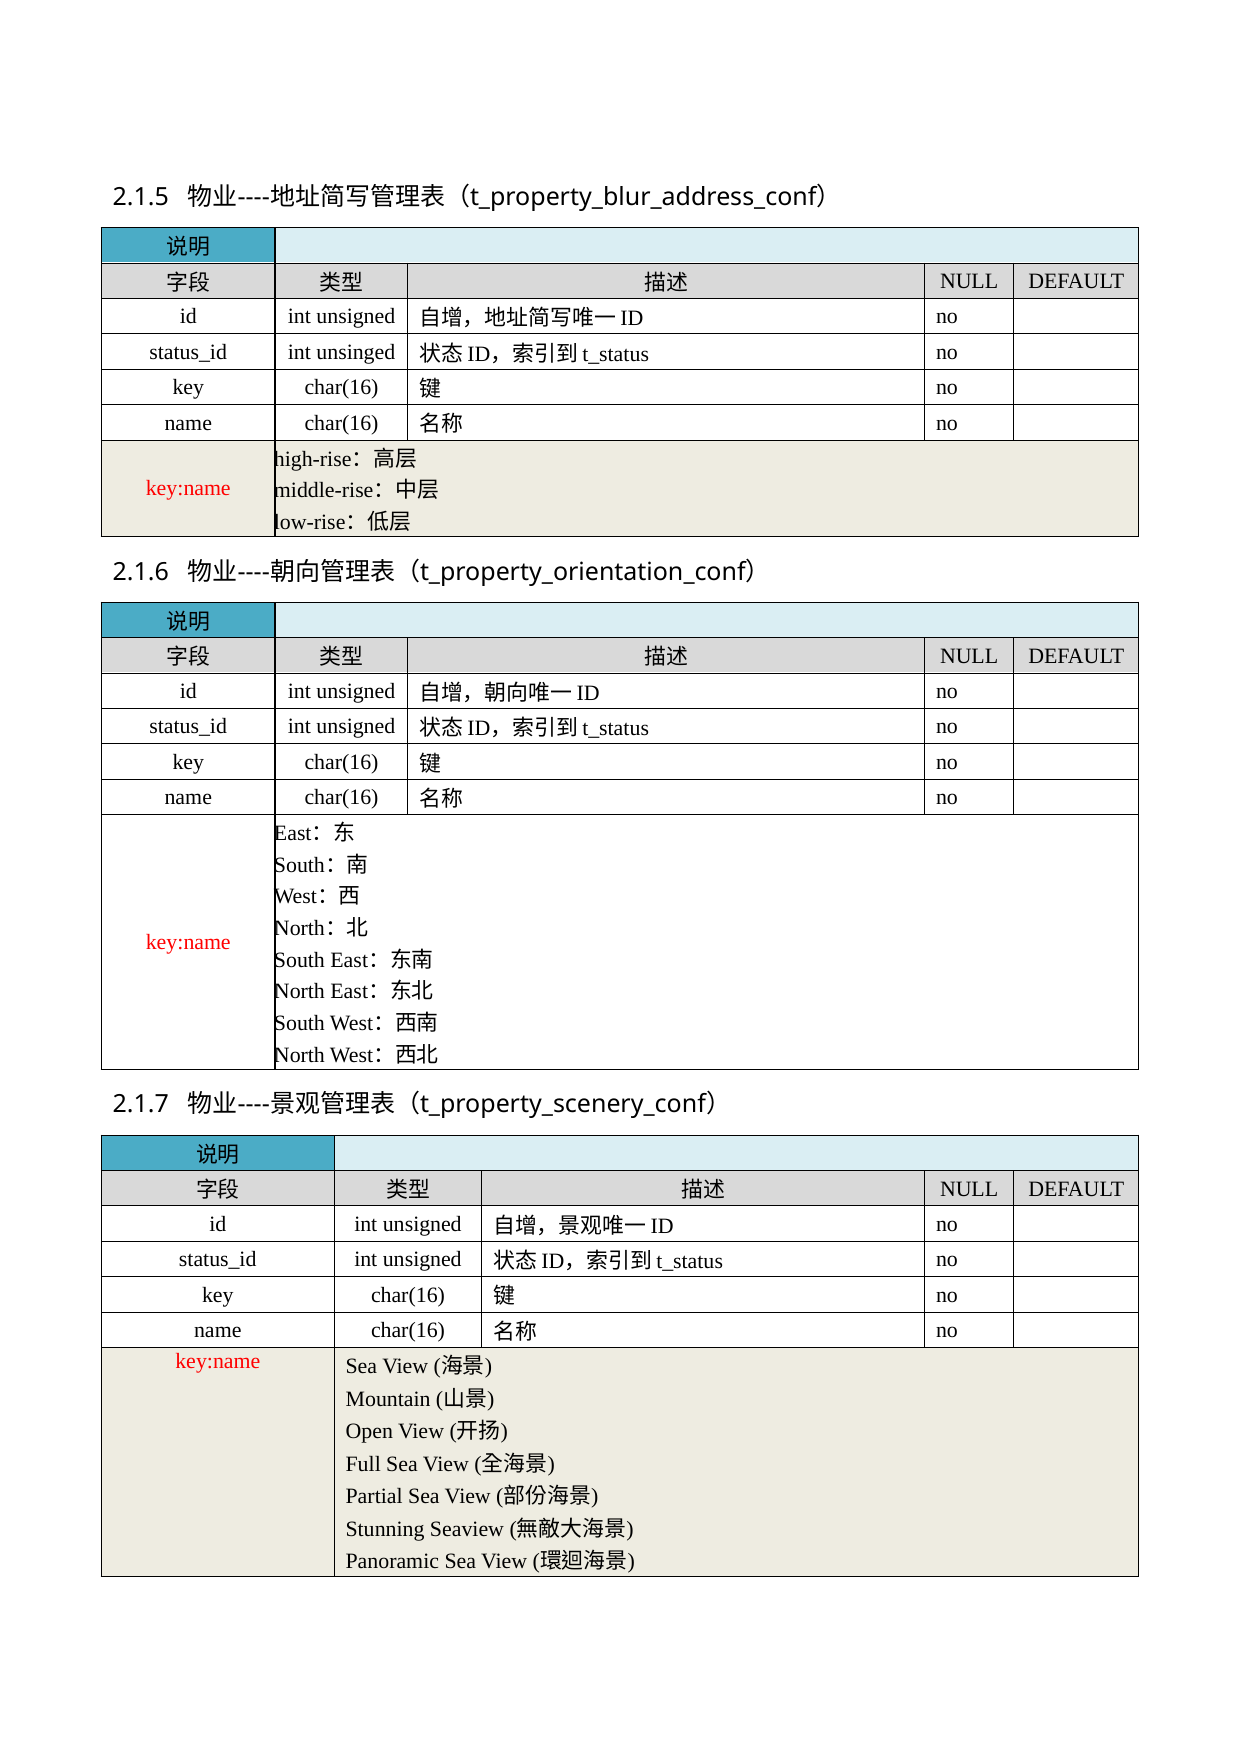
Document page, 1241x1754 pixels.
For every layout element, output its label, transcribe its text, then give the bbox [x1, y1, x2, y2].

table_cell 名称 [482, 1313, 924, 1347]
table_cell int unsigned [276, 674, 407, 708]
table_cell 状态ID，索引到t_status [408, 709, 924, 743]
table_cell 自增，朝向唯一ID [408, 674, 924, 708]
table_cell no [925, 744, 1013, 779]
table_cell DEFAULT [1014, 638, 1138, 672]
table_cell int unsinged [276, 334, 407, 369]
table_cell status_id [102, 1242, 334, 1276]
table_cell 状态ID，索引到t_status [408, 334, 924, 369]
table_cell [1014, 674, 1138, 708]
subtitle 物业----景观管理表（t_property_scenery_conf） [112, 1070, 1128, 1134]
table_cell East：东 South：南 West：西 North：北 South East：东南 North East：东北 South West：西南 North West：西北 [276, 815, 1138, 1068]
table_cell [1014, 1206, 1138, 1241]
table_cell char(16) [276, 370, 407, 404]
table_cell no [925, 1206, 1013, 1241]
table_cell [1014, 709, 1138, 743]
table_cell [1014, 744, 1138, 779]
table_cell [1014, 334, 1138, 369]
table_cell char(16) [276, 744, 407, 779]
table_cell name [102, 1313, 334, 1347]
subtitle 物业----地址简写管理表（t_property_blur_address_conf） [112, 162, 1128, 227]
table_cell key [102, 370, 274, 404]
table_cell [1014, 780, 1138, 814]
table_cell 字段 [102, 1171, 334, 1205]
table_cell key:name [102, 815, 274, 1068]
table_header 说明 [102, 1136, 334, 1170]
table_cell id [102, 299, 274, 333]
table_cell status_id [102, 334, 274, 369]
table_cell no [925, 1277, 1013, 1312]
table_cell 类型 [276, 264, 407, 298]
table_cell high-rise：高层 middle-rise：中层 low-rise：低层 [276, 441, 1138, 536]
table_header [276, 603, 1138, 637]
table_cell 字段 [102, 264, 274, 298]
table_cell char(16) [335, 1277, 481, 1312]
table_cell no [925, 1313, 1013, 1347]
table_cell id [102, 674, 274, 708]
table_cell [1014, 299, 1138, 333]
subtitle 物业----朝向管理表（t_property_orientation_conf） [112, 537, 1128, 602]
table_cell 描述 [408, 638, 924, 672]
table_cell int unsigned [276, 299, 407, 333]
table_cell int unsigned [335, 1242, 481, 1276]
table_cell 键 [408, 744, 924, 779]
table_cell 名称 [408, 405, 924, 439]
table_cell no [925, 709, 1013, 743]
table_cell 描述 [482, 1171, 924, 1205]
table_header 说明 [102, 603, 274, 637]
table_cell key:name [102, 441, 274, 536]
table_cell DEFAULT [1014, 264, 1138, 298]
table_cell 名称 [408, 780, 924, 814]
table_cell no [925, 334, 1013, 369]
table_cell char(16) [335, 1313, 481, 1347]
table_cell DEFAULT [1014, 1171, 1138, 1205]
table_cell 键 [408, 370, 924, 404]
table_cell no [925, 1242, 1013, 1276]
table_cell [1014, 370, 1138, 404]
table_header [276, 228, 1138, 262]
table_cell NULL [925, 264, 1013, 298]
table_cell id [102, 1206, 334, 1241]
table_cell 状态ID，索引到t_status [482, 1242, 924, 1276]
table_cell no [925, 299, 1013, 333]
table_cell no [925, 780, 1013, 814]
table_cell NULL [925, 1171, 1013, 1205]
table_cell no [925, 674, 1013, 708]
table_cell [1014, 1277, 1138, 1312]
table_cell 类型 [276, 638, 407, 672]
table_cell [1014, 405, 1138, 439]
table_cell char(16) [276, 780, 407, 814]
table_cell key [102, 744, 274, 779]
table_cell 类型 [335, 1171, 481, 1205]
table_cell 字段 [102, 638, 274, 672]
table_cell char(16) [276, 405, 407, 439]
table_cell status_id [102, 709, 274, 743]
table_header [335, 1136, 1138, 1170]
table_header 说明 [102, 228, 274, 262]
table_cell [335, 1348, 1138, 1576]
table_cell no [925, 405, 1013, 439]
table_cell 键 [482, 1277, 924, 1312]
table_cell [1014, 1242, 1138, 1276]
table_cell 自增，景观唯一ID [482, 1206, 924, 1241]
table_cell name [102, 780, 274, 814]
table_cell int unsigned [335, 1206, 481, 1241]
table_cell NULL [925, 638, 1013, 672]
table_cell 描述 [408, 264, 924, 298]
table_cell key:name [102, 1348, 334, 1576]
table_cell no [925, 370, 1013, 404]
table_cell [1014, 1313, 1138, 1347]
table_cell int unsigned [276, 709, 407, 743]
table_cell key [102, 1277, 334, 1312]
table_cell name [102, 405, 274, 439]
table_cell 自增，地址简写唯一ID [408, 299, 924, 333]
